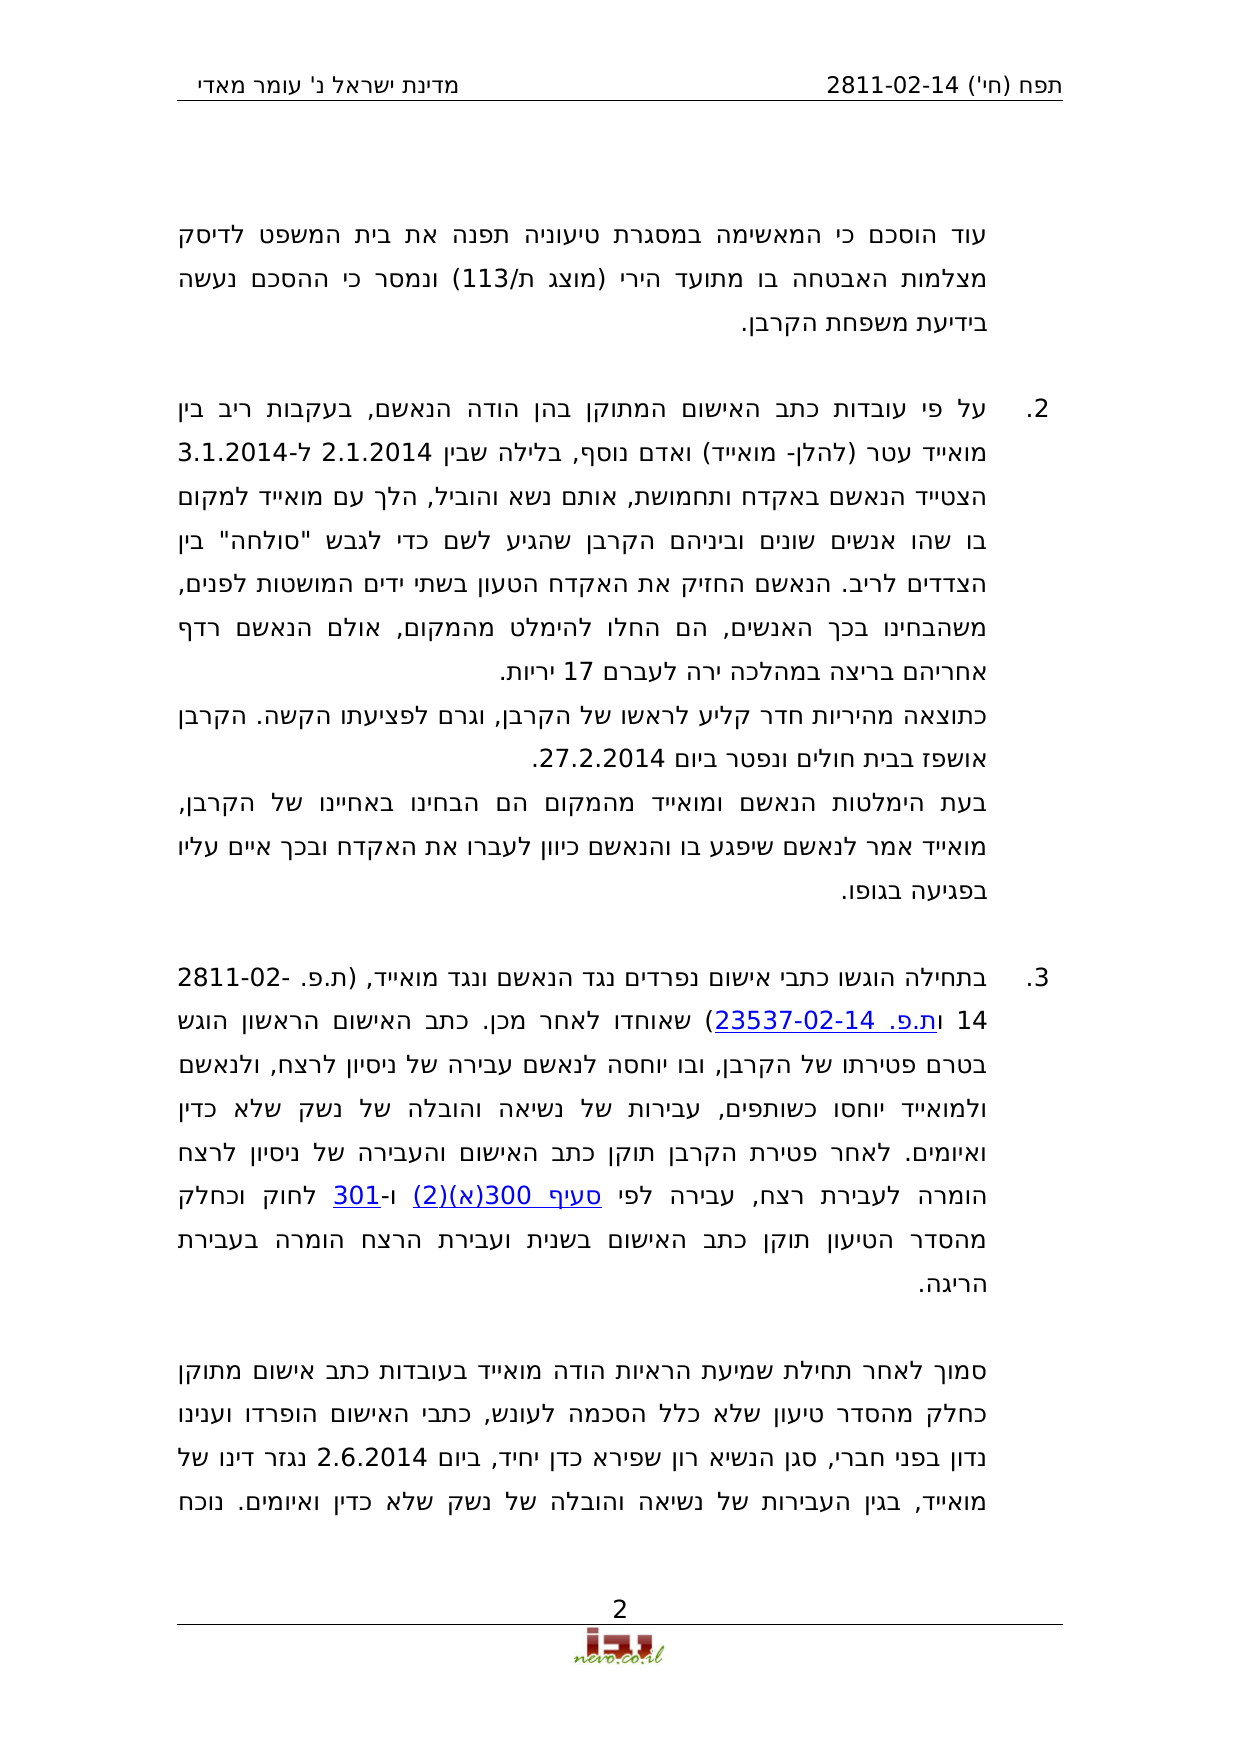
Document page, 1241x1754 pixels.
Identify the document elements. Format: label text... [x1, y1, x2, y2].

text בעת הימלטות הנאשם ומואייד מהמקום הם הבחינו באחיינו של הקרבן, מואייד אמר לנאשם שיפגע בו והנאשם כיוון לעברו את האקדח ובכך איים עליו בפגיעה בגופו. [177, 788, 988, 905]
picture [574, 1627, 666, 1665]
list על פי עובדות כתב האישום המתוקן בהן הודה הנאשם, בעקבות ריב בין מואייד עטר (להלן- מואייד) ואדם נוסף, בלילה שבין 2.1.2014 ל-3.1.2014 הצטייד הנאשם באקדח ותחמושת, אותם נשא והוביל, הלך עם מואייד למקום בו שהו אנשים שונים וביניהם הקרבן שהגיע לשם כדי לגבש "סולחה" בין הצדדים לריב. הנאשם החזיק את האקדח הטעון בשתי ידים המושטות לפנים, משהבחינו בכך האנשים, הם החלו להימלט מהמקום, אולם הנאשם רדף אחריהם בריצה במהלכה ירה לעברם 17 יריות. [177, 395, 1026, 686]
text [177, 1356, 988, 1516]
text עוד הוסכם כי המאשימה במסגרת טיעוניה תפנה את בית המשפט לדיסק מצלמות האבטחה בו מתועד הירי (מוצג ת/113) ונמסר כי ההסכם נעשה בידיעת משפחת הקרבן. [177, 220, 988, 337]
text כתוצאה מהיריות חדר קליע לראשו של הקרבן, וגרם לפציעתו הקשה. הקרבן אושפז בבית חולים ונפטר ביום 27.2.2014. [177, 701, 988, 774]
list בתחילה הוגשו כתבי אישום נפרדים נגד הנאשם ונגד מואייד, (ת.פ. 2811-02-14 ות.פ. 23537-02-14) שאוחדו לאחר מכן. כתב האישום הראשון הוגש בטרם פטירתו של הקרבן, ובו יוחסה לנאשם עבירה של ניסיון לרצח, ולנאשם ולמואייד יוחסו כשותפים, עבירות של נשיאה והובלה של נשק שלא כדין ואיומים. לאחר פטירת הקרבן תוקן כתב האישום והעבירה של ניסיון לרצח הומרה לעבירת רצח, עבירה לפי סעיף 300(א)(2) ו-301 לחוק וכחלק מהסדר הטיעון תוקן כתב האישום בשנית ועבירת הרצח הומרה בעבירת הריגה. [177, 963, 1026, 1298]
